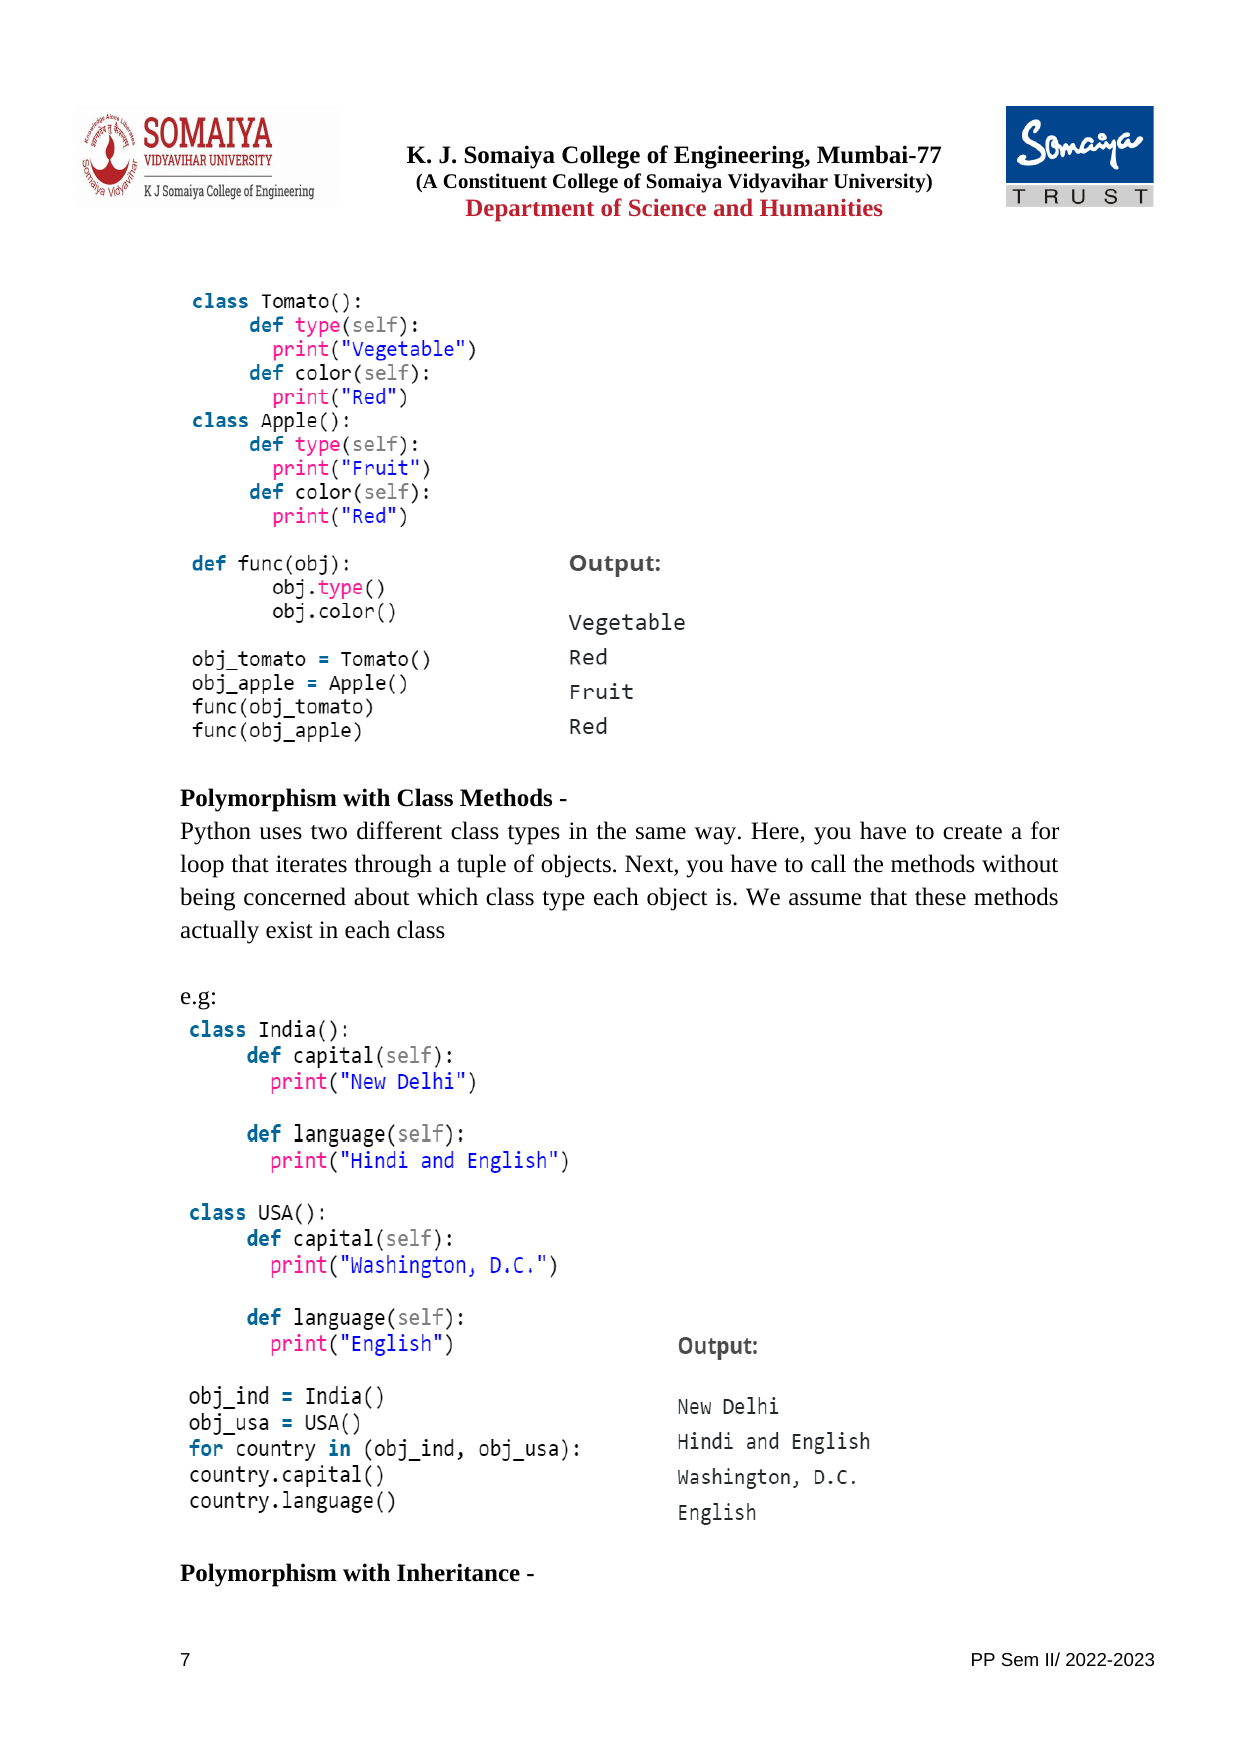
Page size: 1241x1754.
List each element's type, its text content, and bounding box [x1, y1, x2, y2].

picture [1006, 106, 1154, 207]
picture [667, 1322, 899, 1532]
text e.g: [180, 981, 1060, 1010]
text Python uses two different class types in the same way. Here, you have to create a for loop that iterates through a tuple of objects. Next, you have to call the methods without being concerned about which class type each object is. We assume that these methods actually exist in each class [180, 816, 1060, 944]
text Polymorphism with Class Methods - [180, 783, 1060, 812]
picture [555, 535, 749, 739]
text Polymorphism with Inheritance - [180, 1483, 1060, 1586]
picture [72, 106, 340, 207]
picture [180, 1014, 621, 1521]
picture [180, 283, 502, 747]
